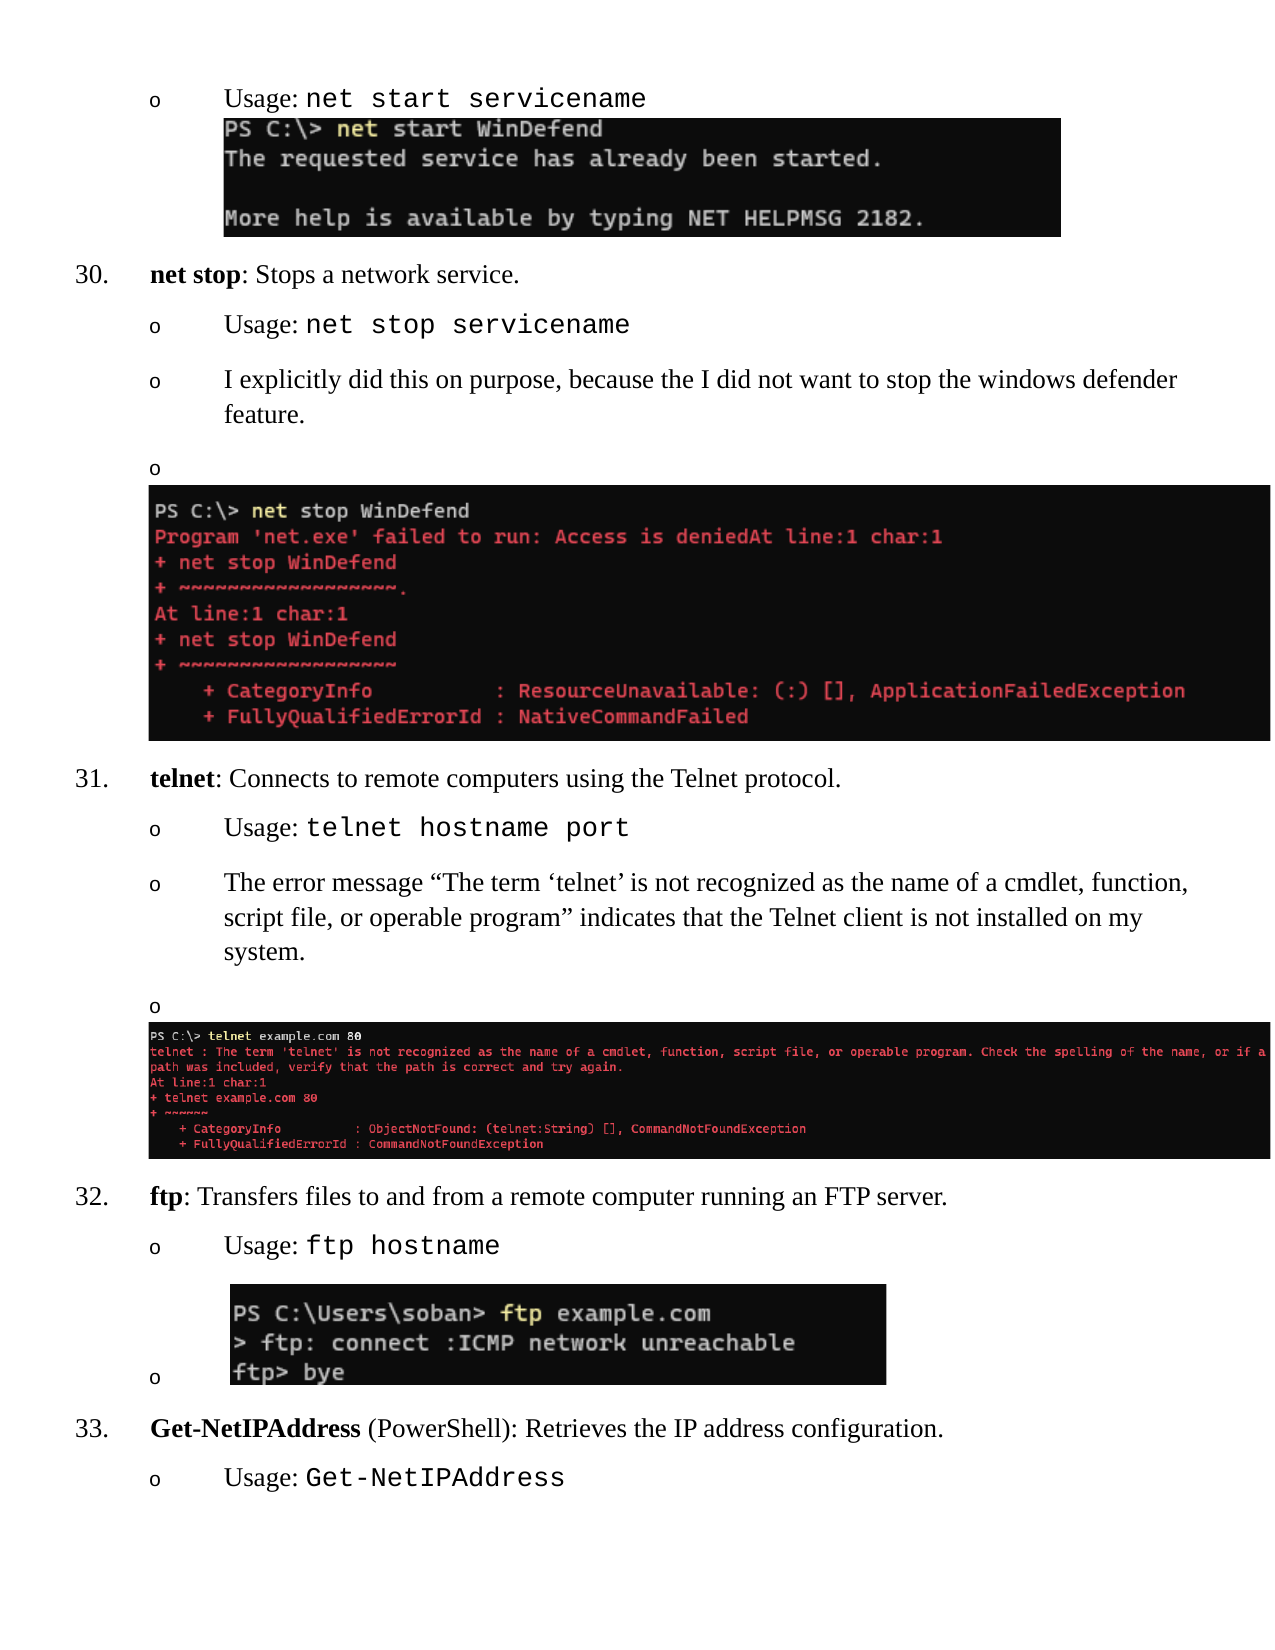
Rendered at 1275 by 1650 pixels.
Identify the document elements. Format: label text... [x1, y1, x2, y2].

list net stop: Stops a network service. [75, 259, 1197, 290]
list ftp: Transfers files to and from a remote computer running an FTP server. [75, 1180, 1197, 1211]
list Usage: net stop servicename [148, 308, 1197, 341]
picture [223, 118, 1061, 237]
picture [230, 1284, 887, 1385]
list Usage: telnet hostname port [148, 811, 1197, 844]
list Usage: Get-NetIPAddress [148, 1462, 1197, 1495]
list telnet: Connects to remote computers using the Telnet protocol. [75, 762, 1197, 793]
list Usage: ftp hostname [148, 1229, 1197, 1263]
list The error message “The term ‘telnet’ is not recognized as the name of a cmdlet, function, script file, or operable program” indicates that the Telnet client is not installed on my system. [148, 866, 1197, 966]
list Get-NetIPAddress (PowerShell): Retrieves the IP address configuration. [75, 1412, 1197, 1443]
list I explicitly did this on purpose, because the I did not want to stop the windows defender feature. [148, 363, 1197, 429]
picture [148, 1022, 1271, 1159]
picture [148, 485, 1271, 741]
